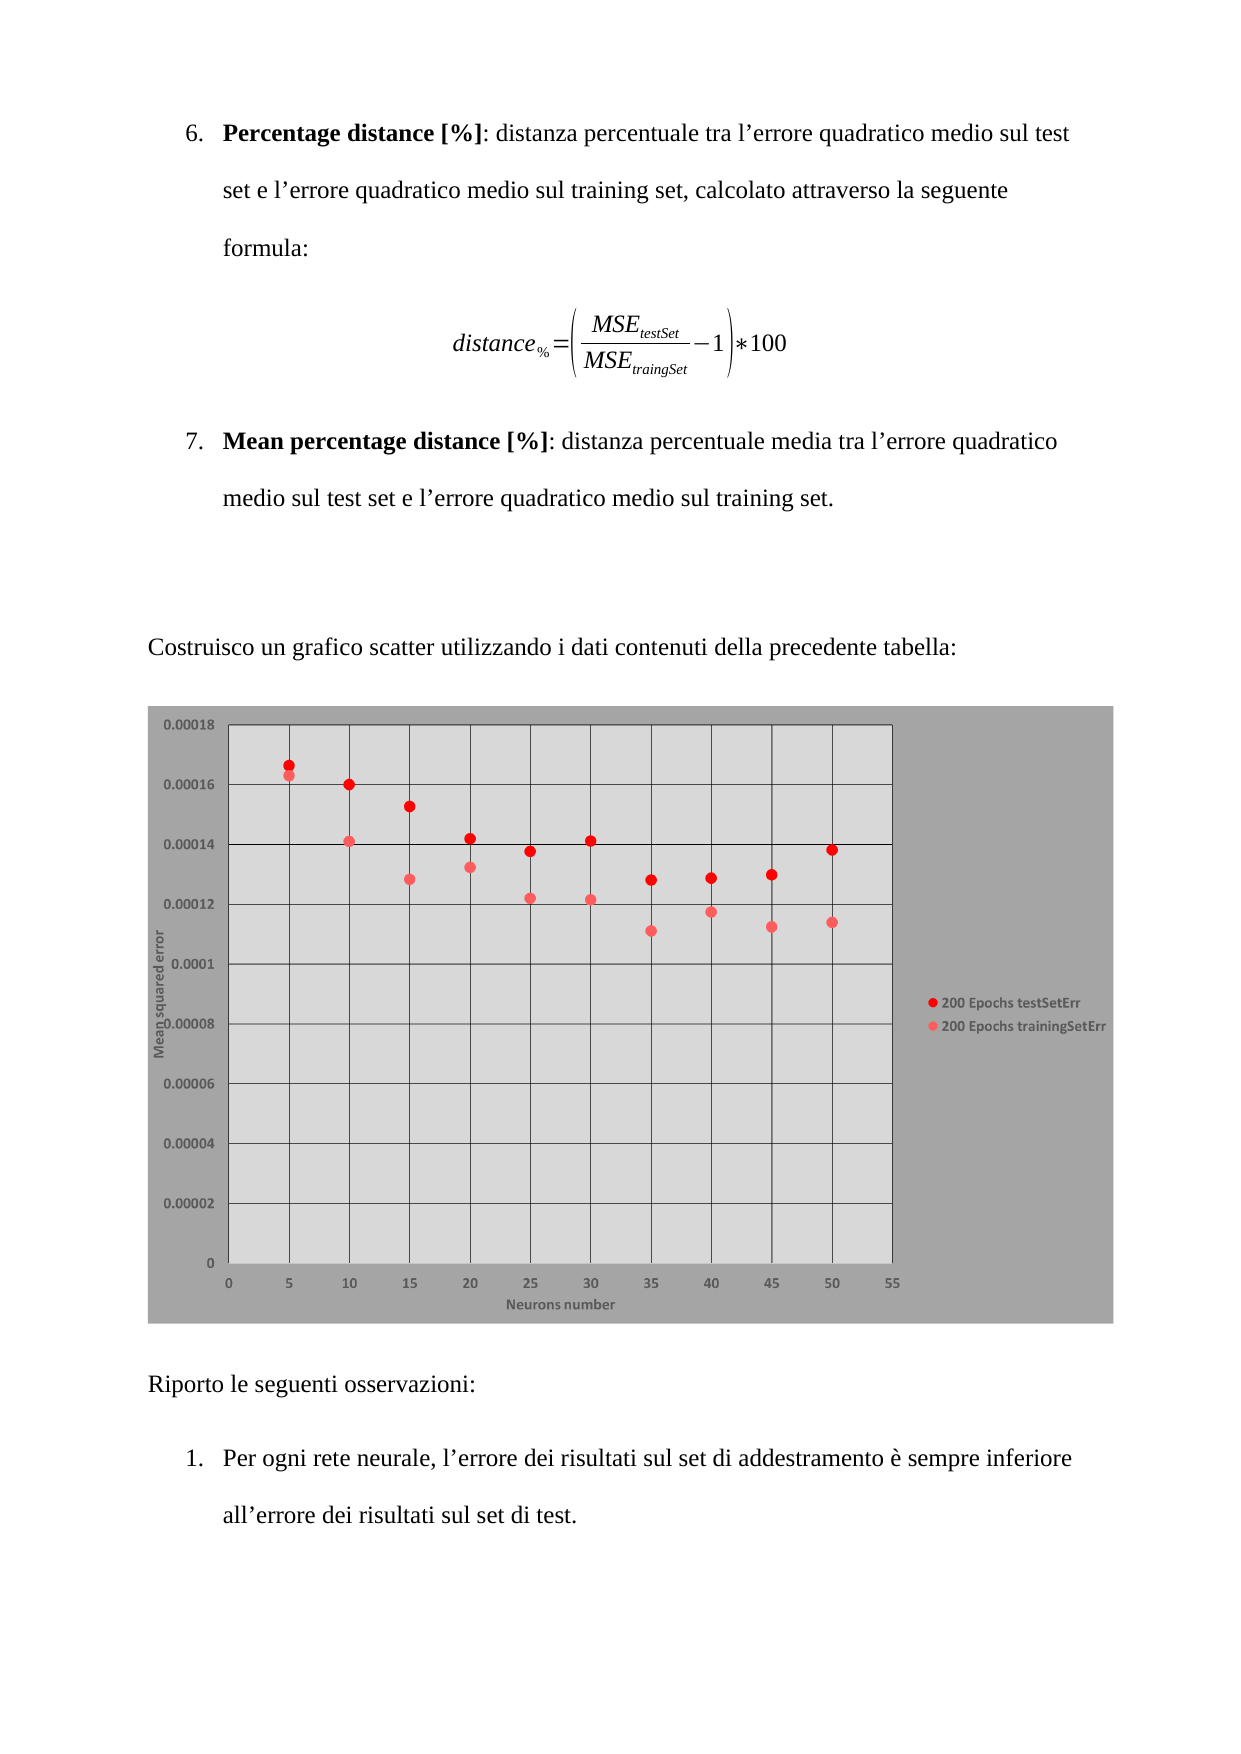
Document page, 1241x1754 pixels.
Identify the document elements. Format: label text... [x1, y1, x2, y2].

list Mean percentage distance [%]: distanza percentuale media tra l’errore quadratico medio sul test set e l’errore quadratico medio sul training set. [185, 426, 1092, 512]
picture [147, 706, 1114, 1324]
text Riporto le seguenti osservazioni: [148, 1369, 1092, 1398]
list Per ogni rete neurale, l’errore dei risultati sul set di addestramento è sempre inferiore all’errore dei risultati sul set di test. [185, 1443, 1092, 1529]
list Percentage distance [%]: distanza percentuale tra l’errore quadratico medio sul test set e l’errore quadratico medio sul training set, calcolato attraverso la seguente formula: [185, 118, 1092, 262]
text Costruisco un grafico scatter utilizzando i dati contenuti della precedente tabella: [148, 632, 1092, 661]
